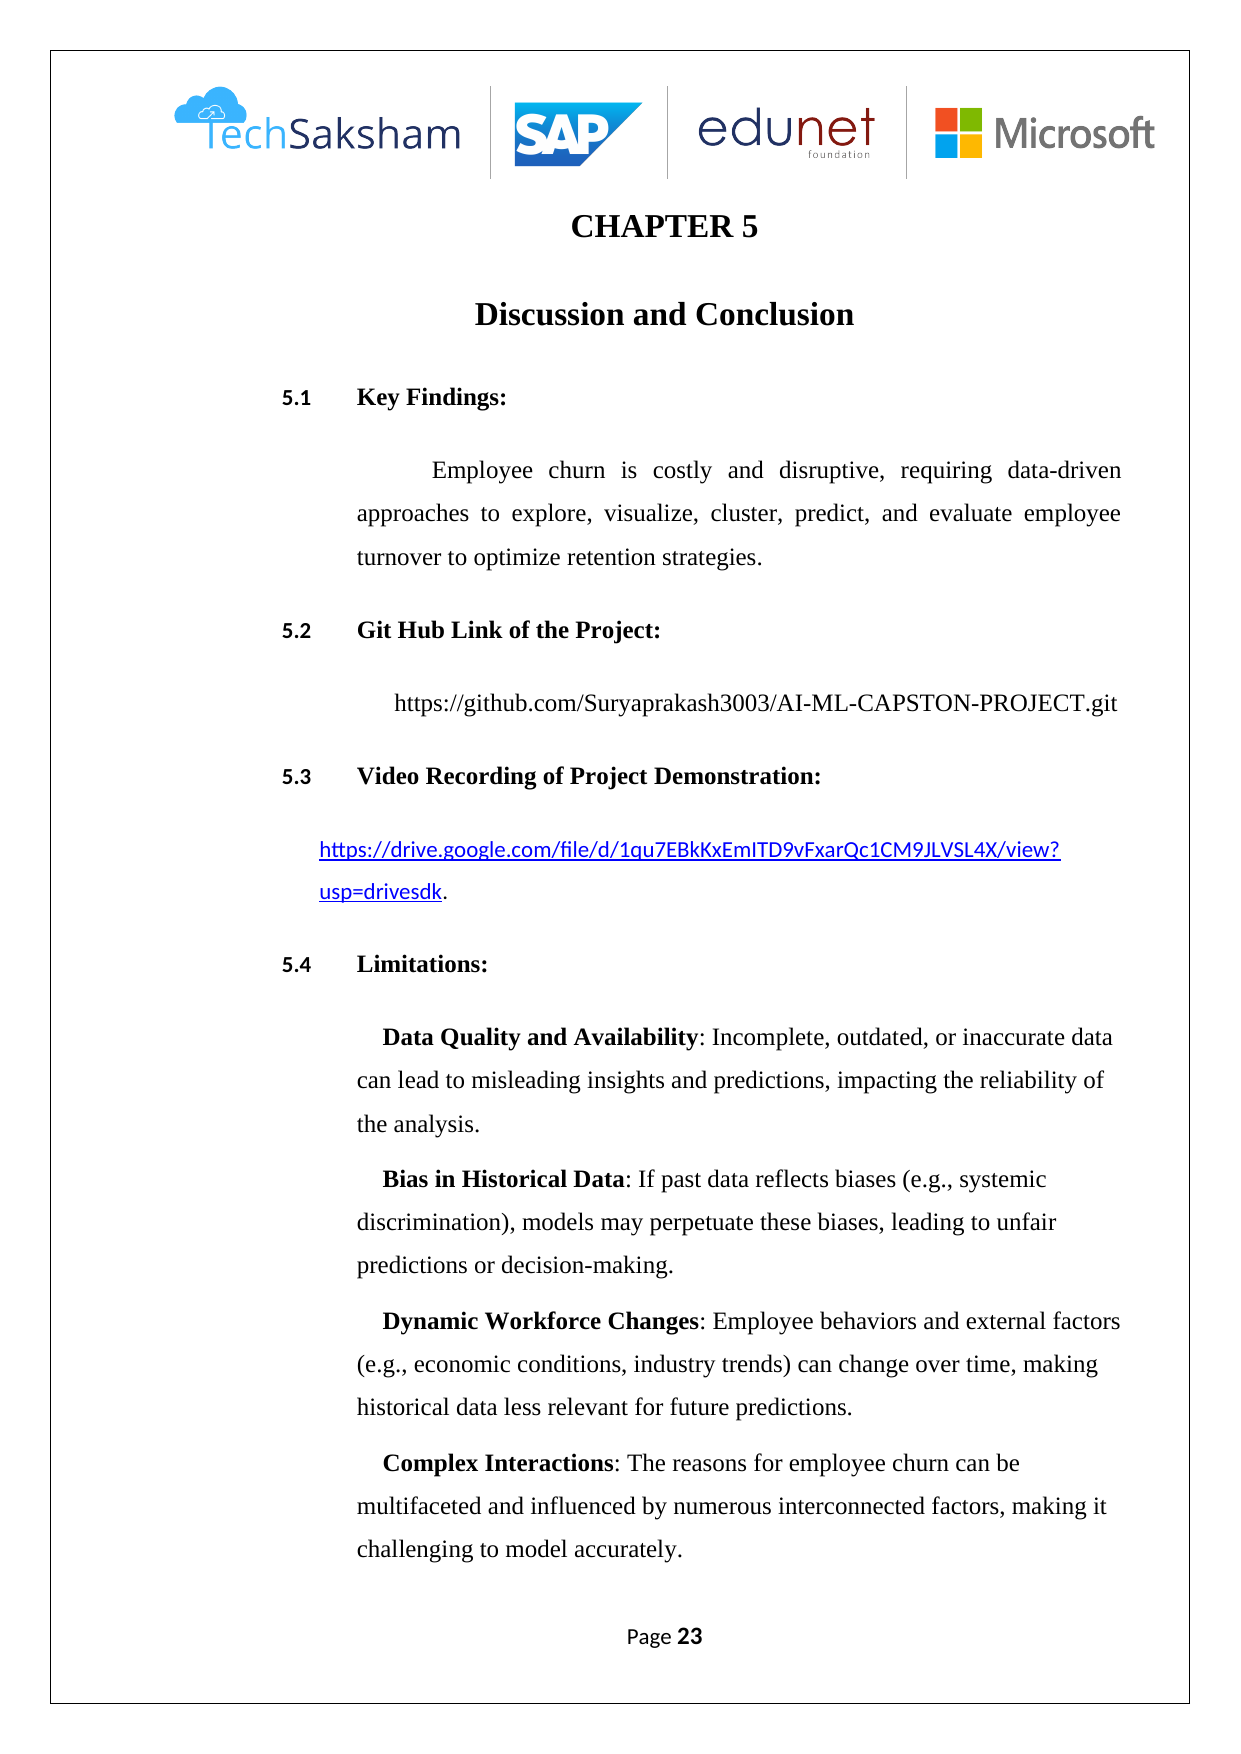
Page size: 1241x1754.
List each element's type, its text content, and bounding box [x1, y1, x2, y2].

list Employee churn is costly and disruptive, requiring data-driven approaches to explore, visualize, cluster, predict, and evaluate employee turnover to optimize retention strategies. [357, 455, 1122, 570]
picture [691, 100, 883, 165]
text  Bias in Historical Data: If past data reflects biases (e.g., systemic discrimination), models may perpetuate these biases, leading to unfair predictions or decision-making. [357, 1164, 1122, 1279]
picture [514, 98, 644, 167]
picture [930, 102, 1161, 163]
text Discussion and Conclusion [207, 294, 1122, 333]
list https://drive.google.com/file/d/1qu7EBkKxEmITD9vFxarQc1CM9JLVSL4X/view?usp=drivesdk. [319, 835, 1122, 905]
list Key Findings: [282, 382, 1122, 411]
text CHAPTER 5 [207, 207, 1122, 245]
list Video Recording of Project Demonstration: [282, 761, 1122, 790]
list Git Hub Link of the Project: [282, 615, 1122, 644]
picture [168, 79, 467, 155]
text  Data Quality and Availability: Incomplete, outdated, or inaccurate data can lead to misleading insights and predictions, impacting the reliability of the analysis. [357, 1022, 1122, 1137]
text  Dynamic Workforce Changes: Employee behaviors and external factors (e.g., economic conditions, industry trends) can change over time, making historical data less relevant for future predictions. [357, 1306, 1122, 1421]
list Limitations: [282, 949, 1122, 978]
list https://github.com/Suryaprakash3003/AI-ML-CAPSTON-PROJECT.git [394, 688, 1122, 717]
